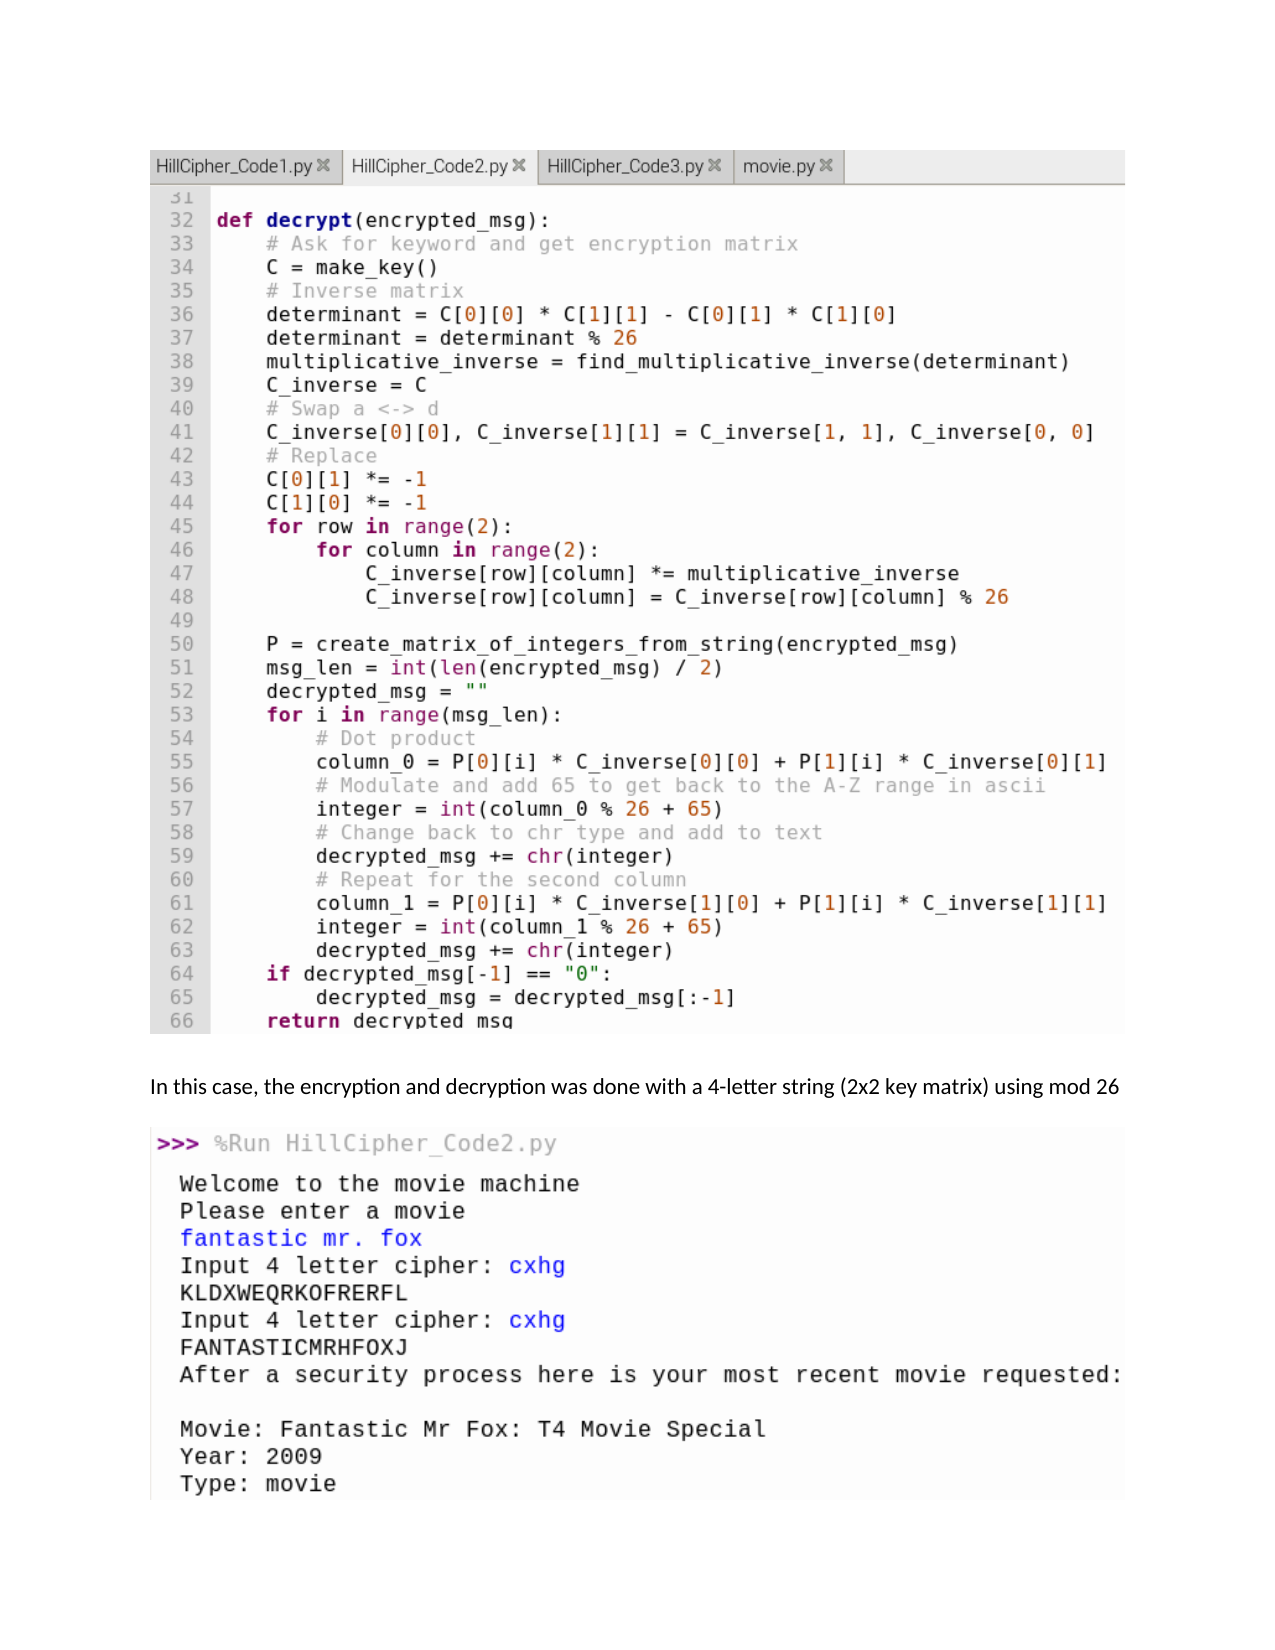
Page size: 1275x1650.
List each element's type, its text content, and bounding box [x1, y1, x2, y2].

picture [150, 150, 1125, 1034]
text In this case, the encryption and decryption was done with a 4-letter string (2x2 key matrix) using mod 26 [150, 1072, 1125, 1100]
picture [150, 1127, 1125, 1500]
